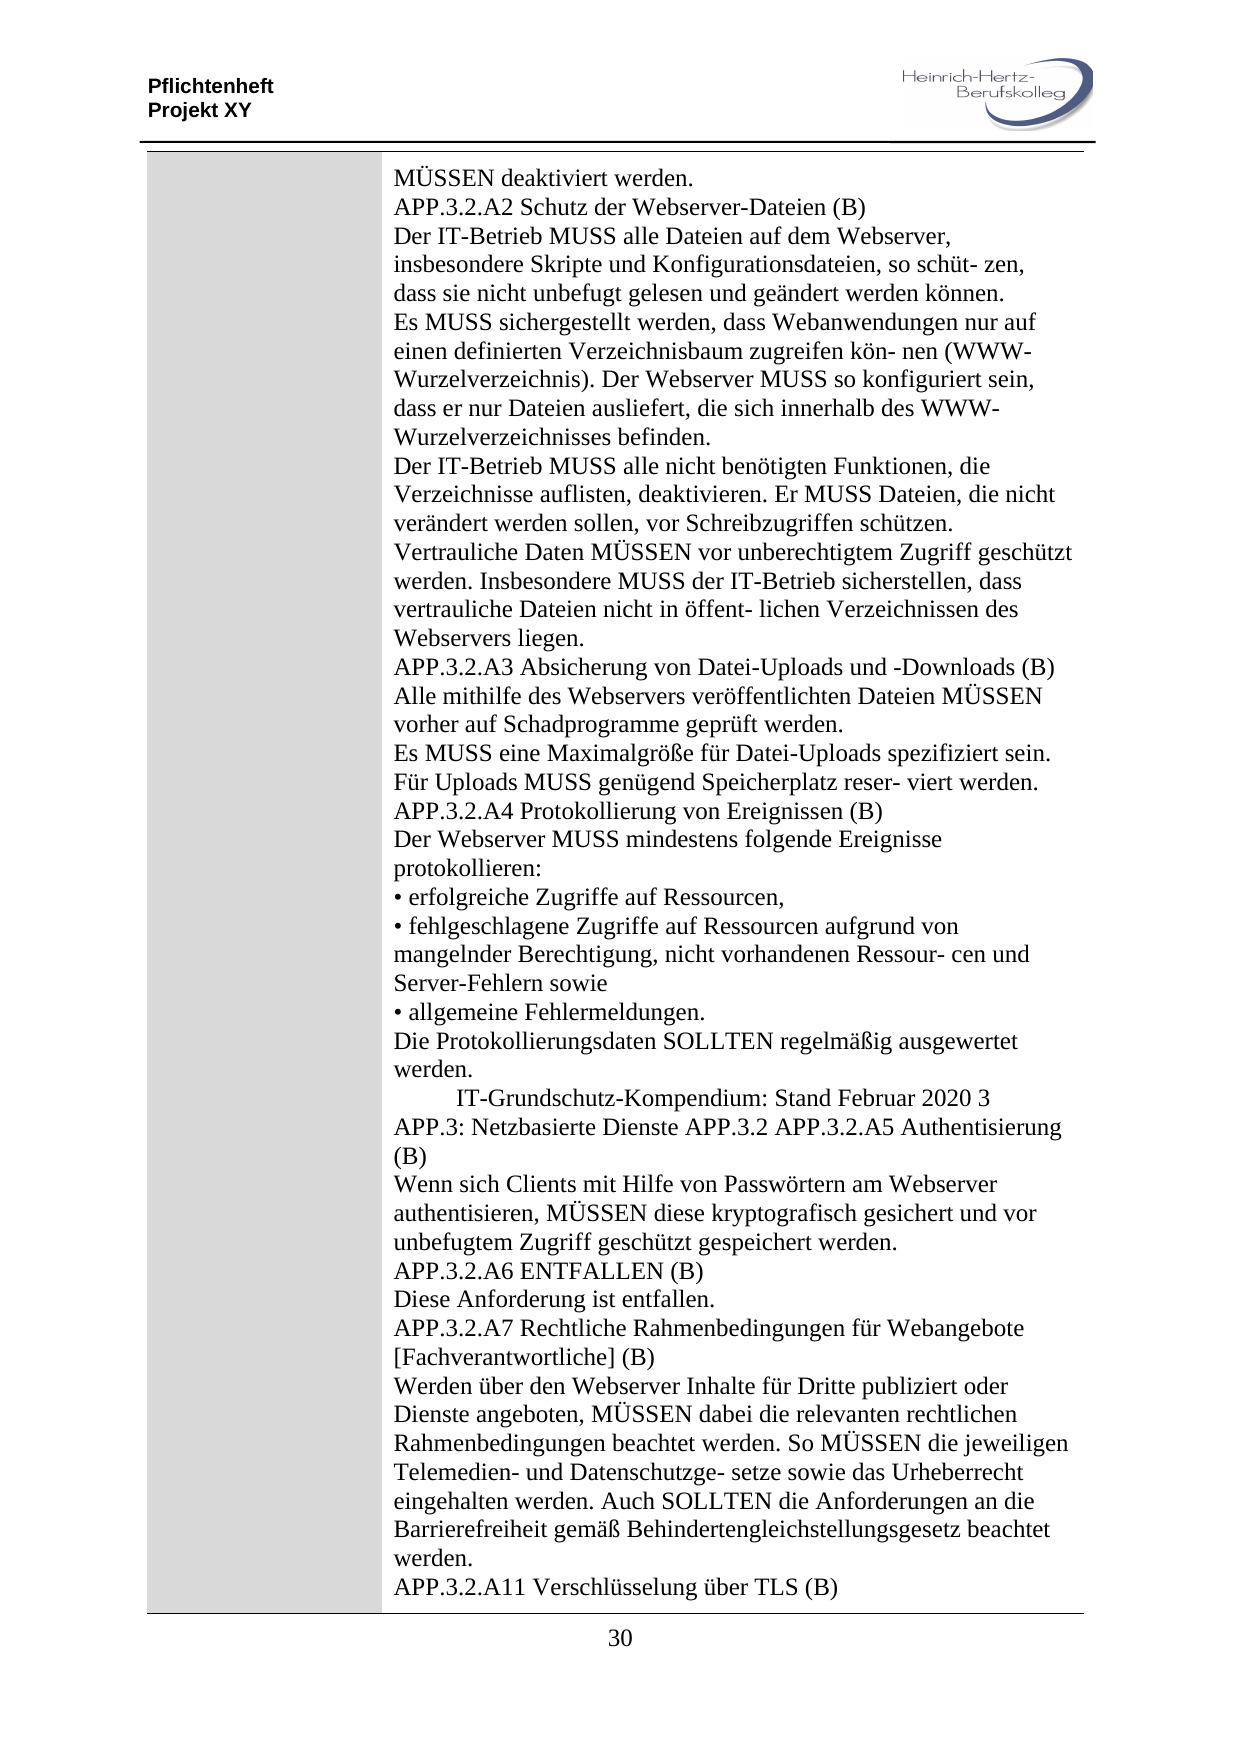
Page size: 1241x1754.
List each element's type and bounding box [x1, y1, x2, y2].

table_header [147, 152, 382, 1613]
picture [902, 58, 1093, 131]
table_header [382, 152, 1084, 1613]
